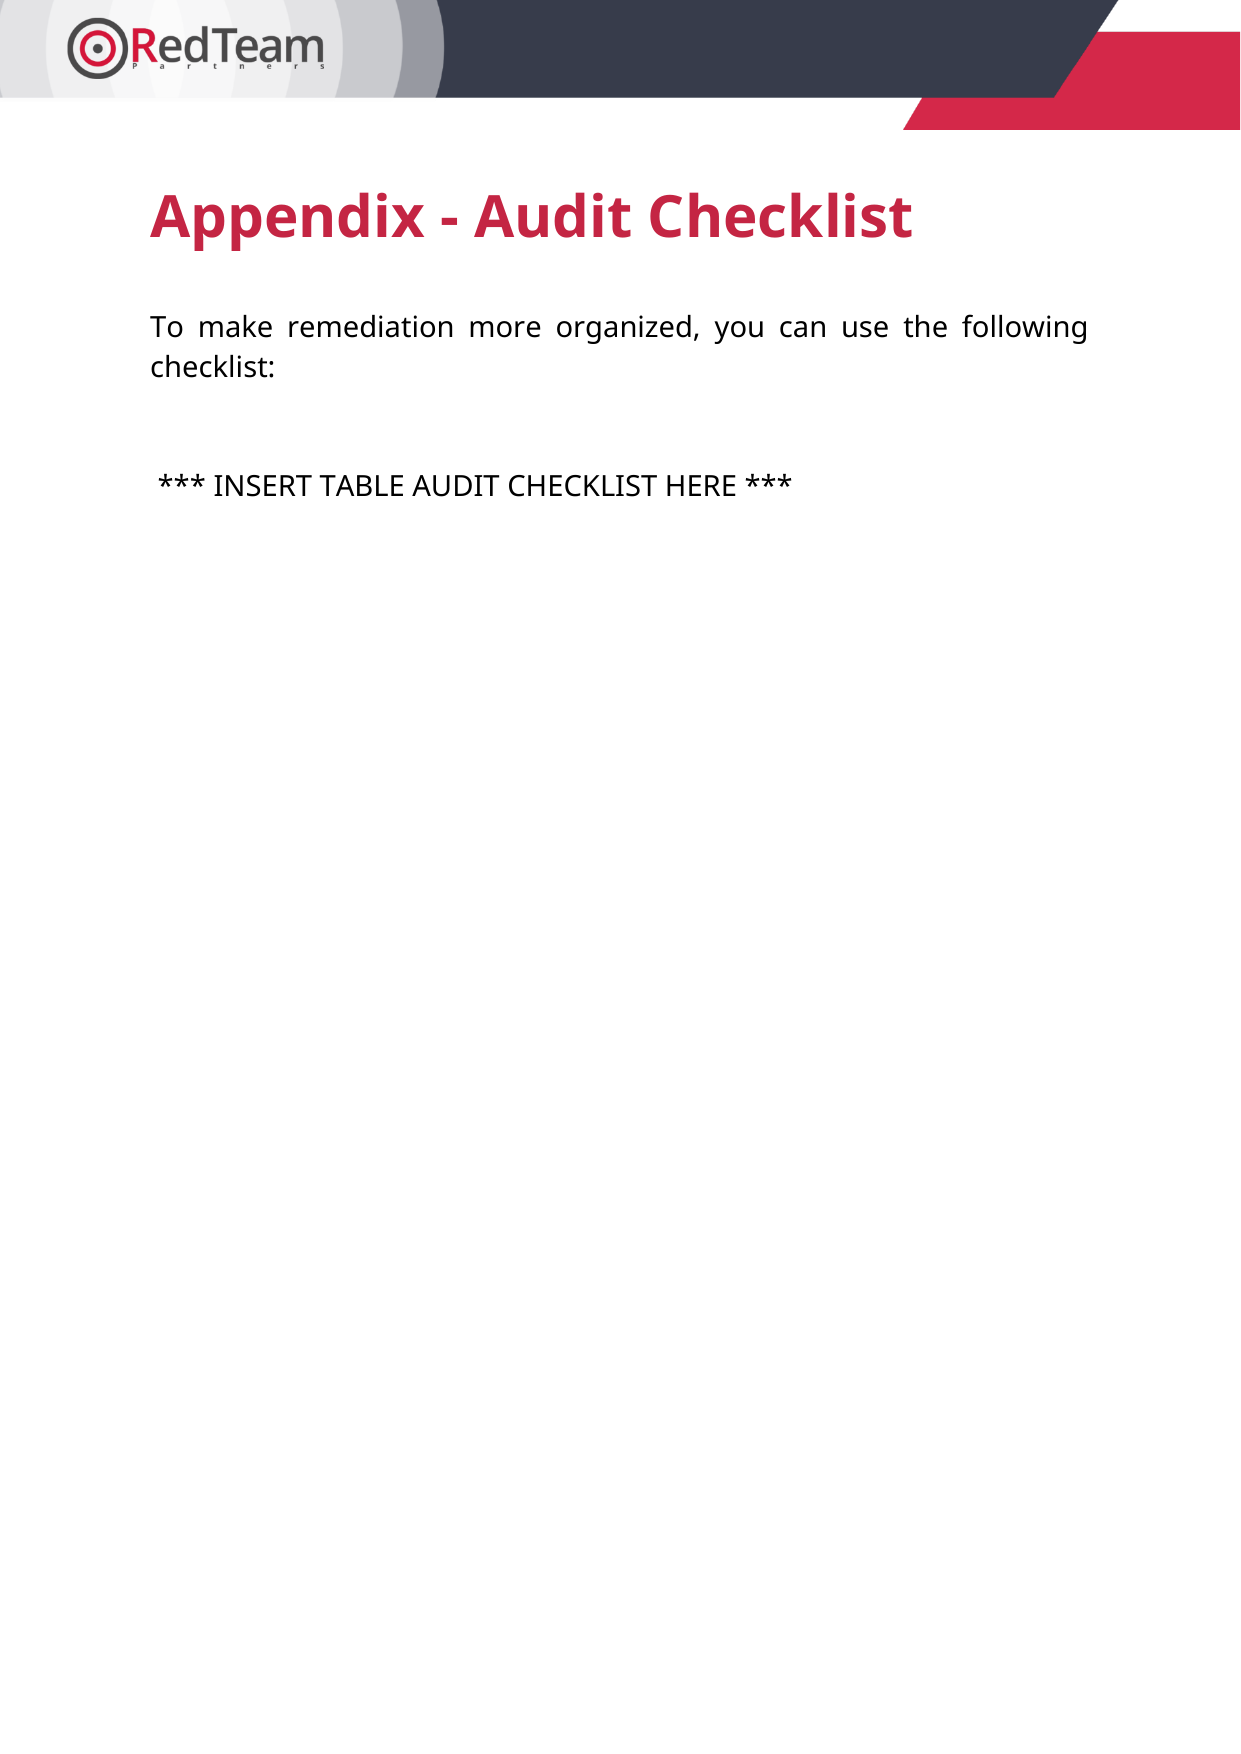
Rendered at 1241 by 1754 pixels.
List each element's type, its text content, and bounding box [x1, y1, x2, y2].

text *** INSERT TABLE AUDIT CHECKLIST HERE *** [150, 465, 1090, 505]
picture [0, 0, 1241, 130]
subtitle Appendix - Audit Checklist [150, 175, 1090, 254]
text To make remediation more organized, you can use the following checklist: [150, 307, 1090, 386]
